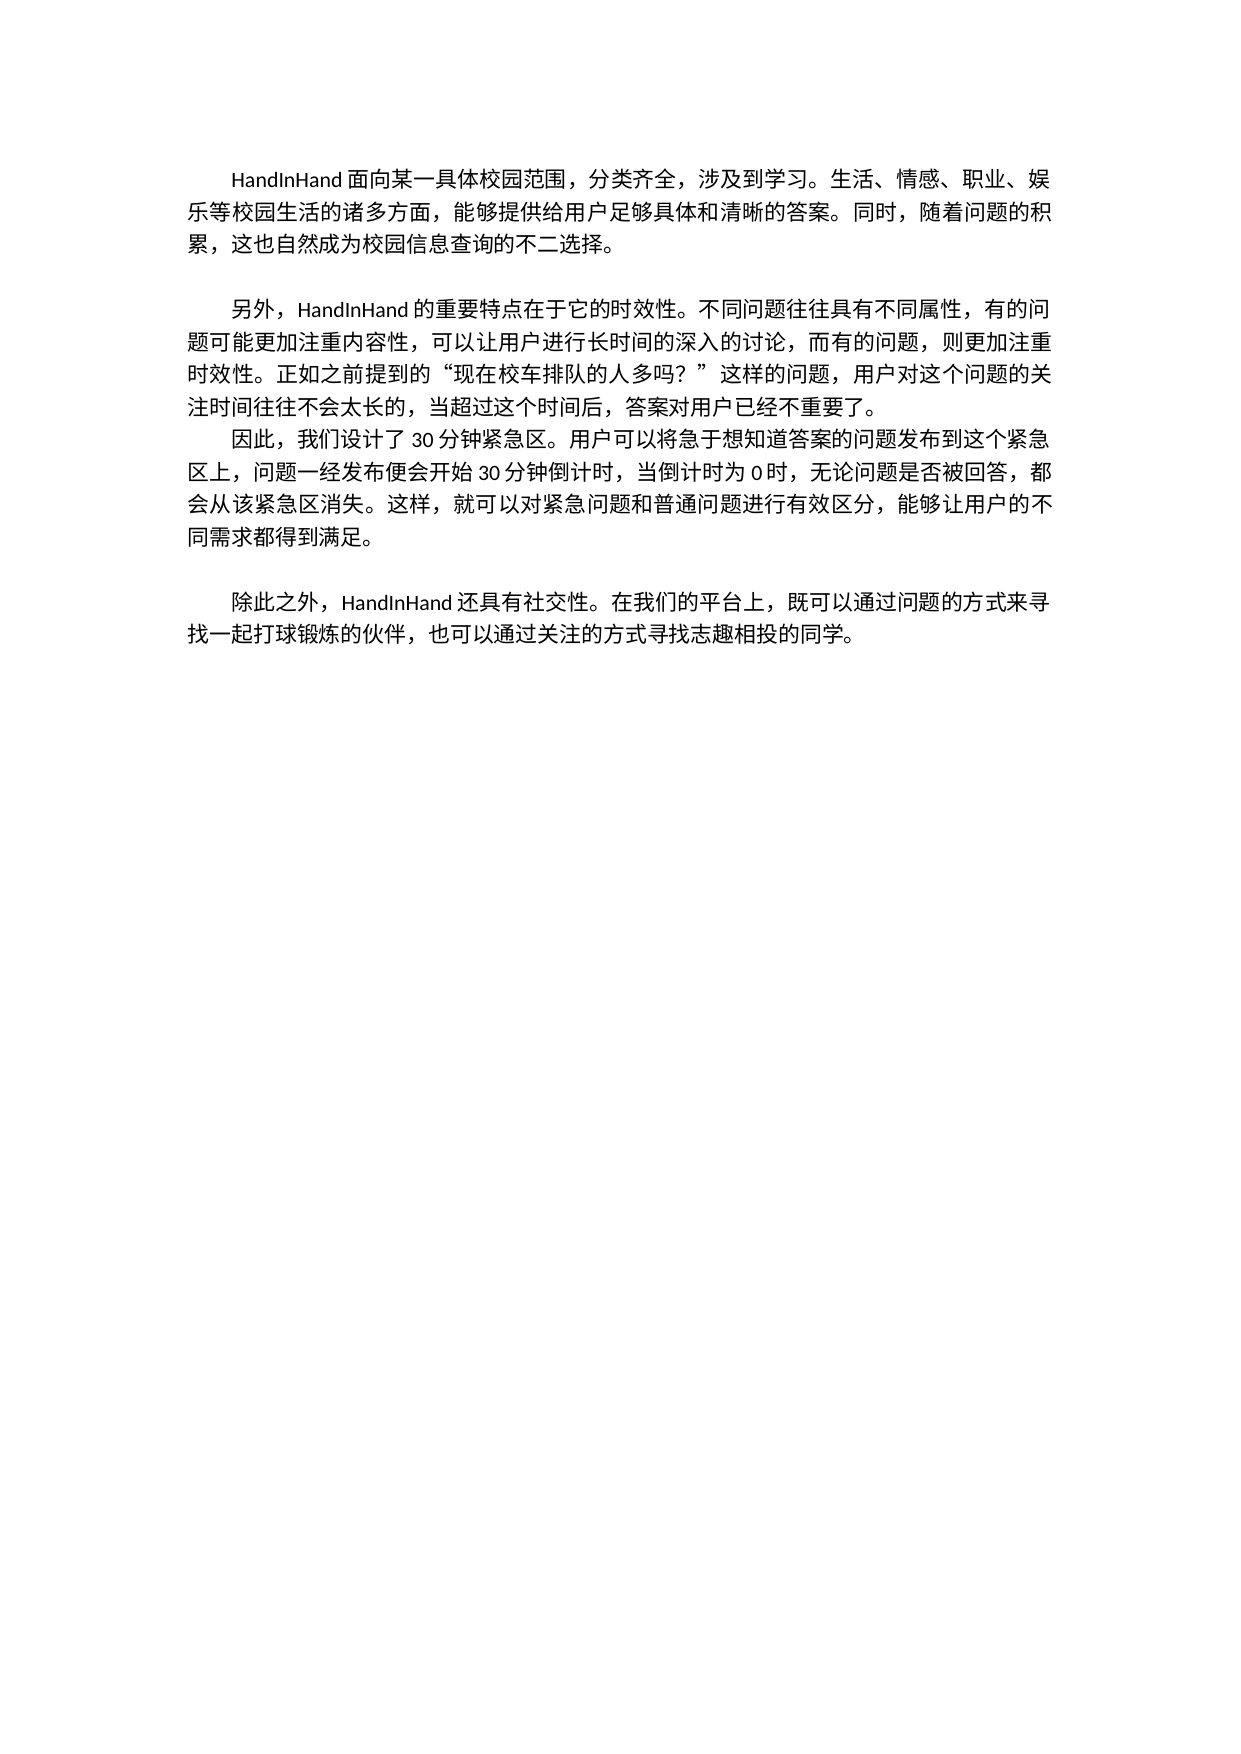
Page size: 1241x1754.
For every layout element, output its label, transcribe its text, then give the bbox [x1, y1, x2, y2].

text 除此之外，HandInHand还具有社交性。在我们的平台上，既可以通过问题的方式来寻找一起打球锻炼的伙伴，也可以通过关注的方式寻找志趣相投的同学。 [187, 584, 1053, 649]
text 另外，HandInHand的重要特点在于它的时效性。不同问题往往具有不同属性，有的问题可能更加注重内容性，可以让用户进行长时间的深入的讨论，而有的问题，则更加注重时效性。正如之前提到的“现在校车排队的人多吗？”这样的问题，用户对这个问题的关注时间往往不会太长的，当超过这个时间后，答案对用户已经不重要了。 [187, 292, 1053, 422]
text 因此，我们设计了30分钟紧急区。用户可以将急于想知道答案的问题发布到这个紧急区上，问题一经发布便会开始30分钟倒计时，当倒计时为0时，无论问题是否被回答，都会从该紧急区消失。这样，就可以对紧急问题和普通问题进行有效区分，能够让用户的不同需求都得到满足。 [187, 422, 1053, 552]
text HandInHand面向某一具体校园范围，分类齐全，涉及到学习。生活、情感、职业、娱乐等校园生活的诸多方面，能够提供给用户足够具体和清晰的答案。同时，随着问题的积累，这也自然成为校园信息查询的不二选择。 [187, 162, 1053, 259]
